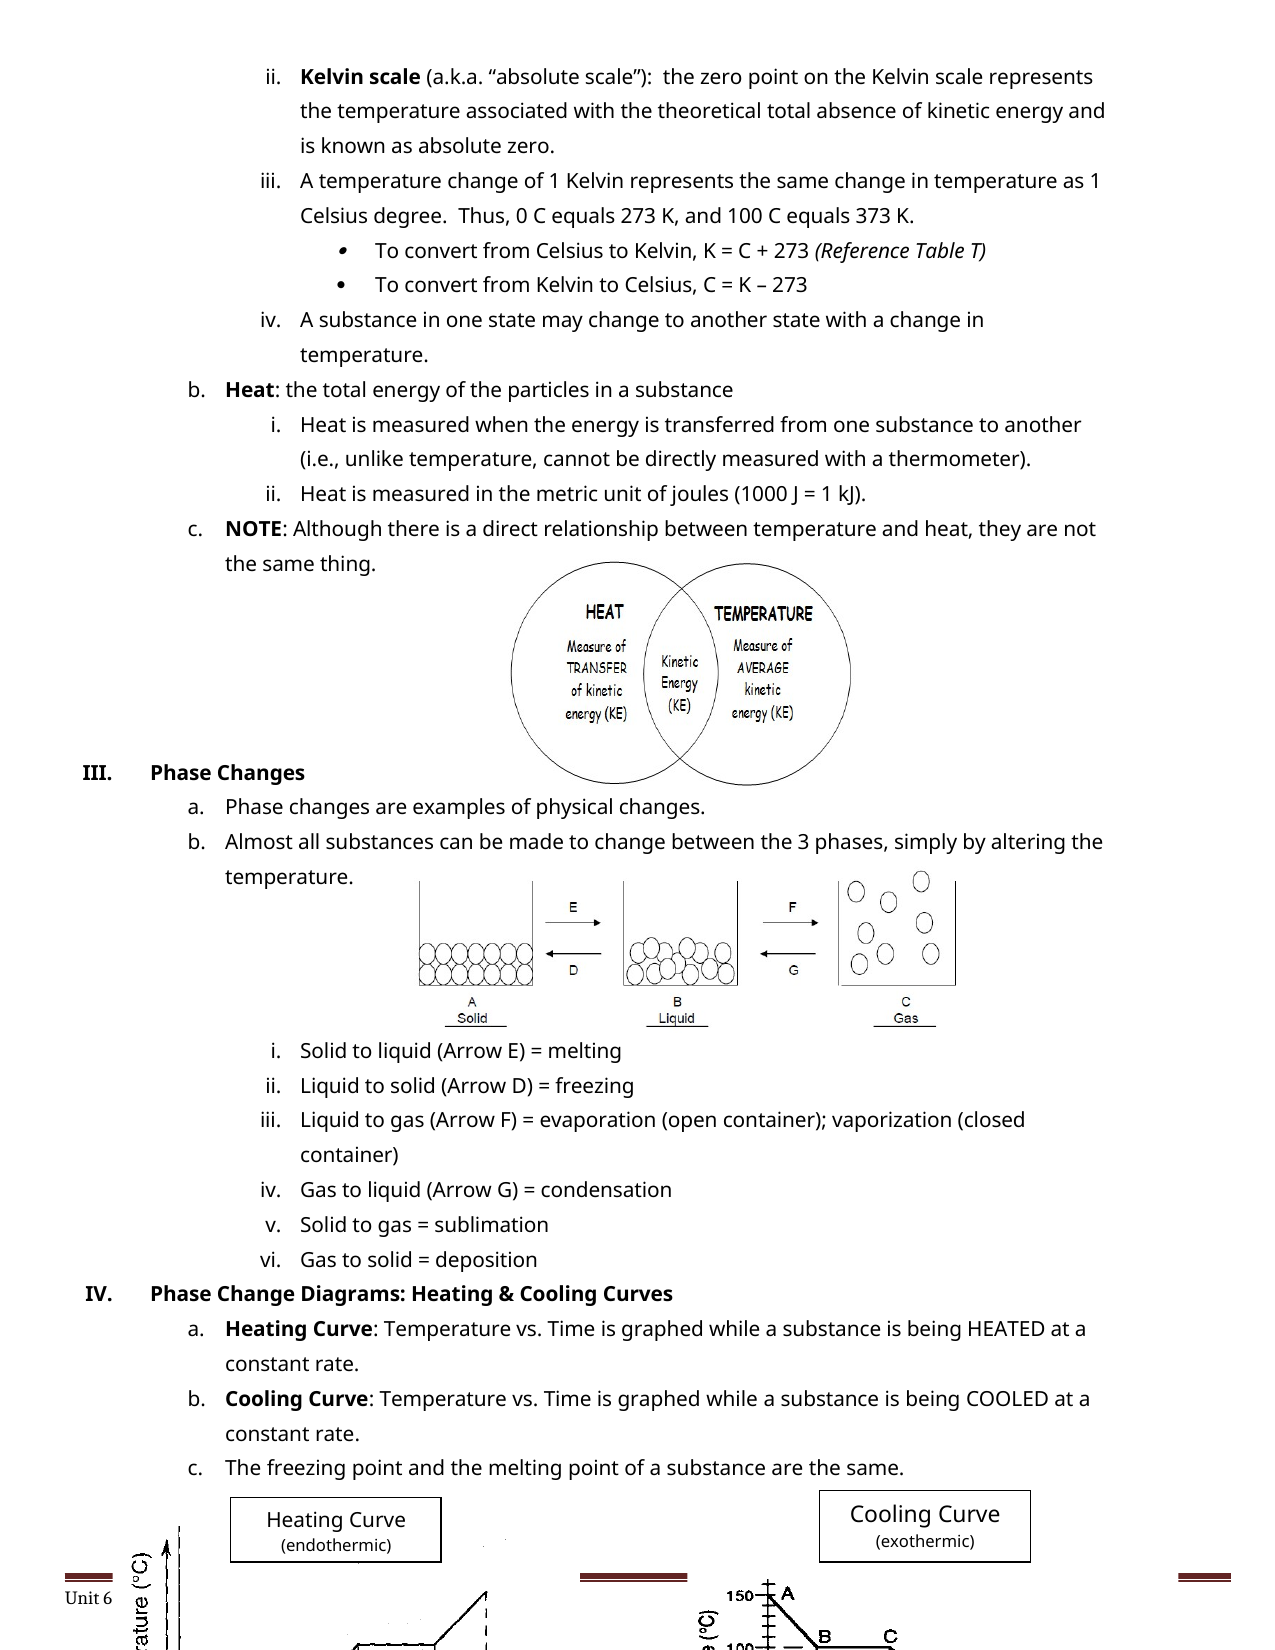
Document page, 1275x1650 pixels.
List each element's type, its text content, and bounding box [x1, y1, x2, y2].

list Solid to liquid (Arrow E) = melting [281, 1030, 1107, 1065]
list Solid to gas = sublimation [281, 1204, 1107, 1239]
list Heat is measured when the energy is transferred from one substance to another (i.e., unlike temperature, cannot be directly measured with a thermometer). [281, 404, 1107, 474]
picture [408, 866, 966, 1033]
list Heating Curve: Temperature vs. Time is graphed while a substance is being HEATED at a constant rate. [187, 1309, 1107, 1378]
list Heat is measured in the metric unit of joules (1000 J = 1 kJ). [281, 474, 1107, 508]
list Heat: the total energy of the particles in a substance [187, 369, 1107, 404]
list Gas to liquid (Arrow G) = condensation [281, 1169, 1107, 1204]
list To convert from Kelvin to Celsius, C = K – 273 [337, 265, 1107, 300]
list Phase Change Diagrams: Heating & Cooling Curves [112, 1274, 1107, 1309]
picture [481, 578, 900, 752]
list Liquid to solid (Arrow D) = freezing [281, 1065, 1107, 1100]
list Liquid to gas (Arrow F) = evaporation (open container); vaporization (closed container) [281, 1100, 1107, 1169]
list The freezing point and the melting point of a substance are the same. [187, 1448, 1107, 1483]
list A temperature change of 1 Kelvin represents the same change in temperature as 1 Celsius degree. Thus, 0 C equals 273 K, and 100 C equals 373 K. [281, 161, 1107, 230]
list NOTE: Although there is a direct relationship between temperature and heat, they are not the same thing. [187, 508, 1107, 578]
list Cooling Curve: Temperature vs. Time is graphed while a substance is being COOLED at a constant rate. [187, 1378, 1107, 1448]
list Gas to solid = deposition [281, 1239, 1107, 1274]
picture [687, 1500, 1179, 1650]
list A substance in one state may change to another state with a change in temperature. [281, 300, 1107, 369]
list Almost all substances can be made to change between the 3 phases, simply by altering the temperature. [187, 822, 1107, 891]
list To convert from Celsius to Kelvin, K = C + 273 (Reference Table T) [337, 230, 1107, 265]
picture [112, 1516, 580, 1650]
list Phase Changes [112, 752, 1107, 787]
list Kelvin scale (a.k.a. “absolute scale”): the zero point on the Kelvin scale represents the temperature associated with the theoretical total absence of kinetic energy and is known as absolute zero. [281, 56, 1107, 161]
list Phase changes are examples of physical changes. [187, 787, 1107, 822]
